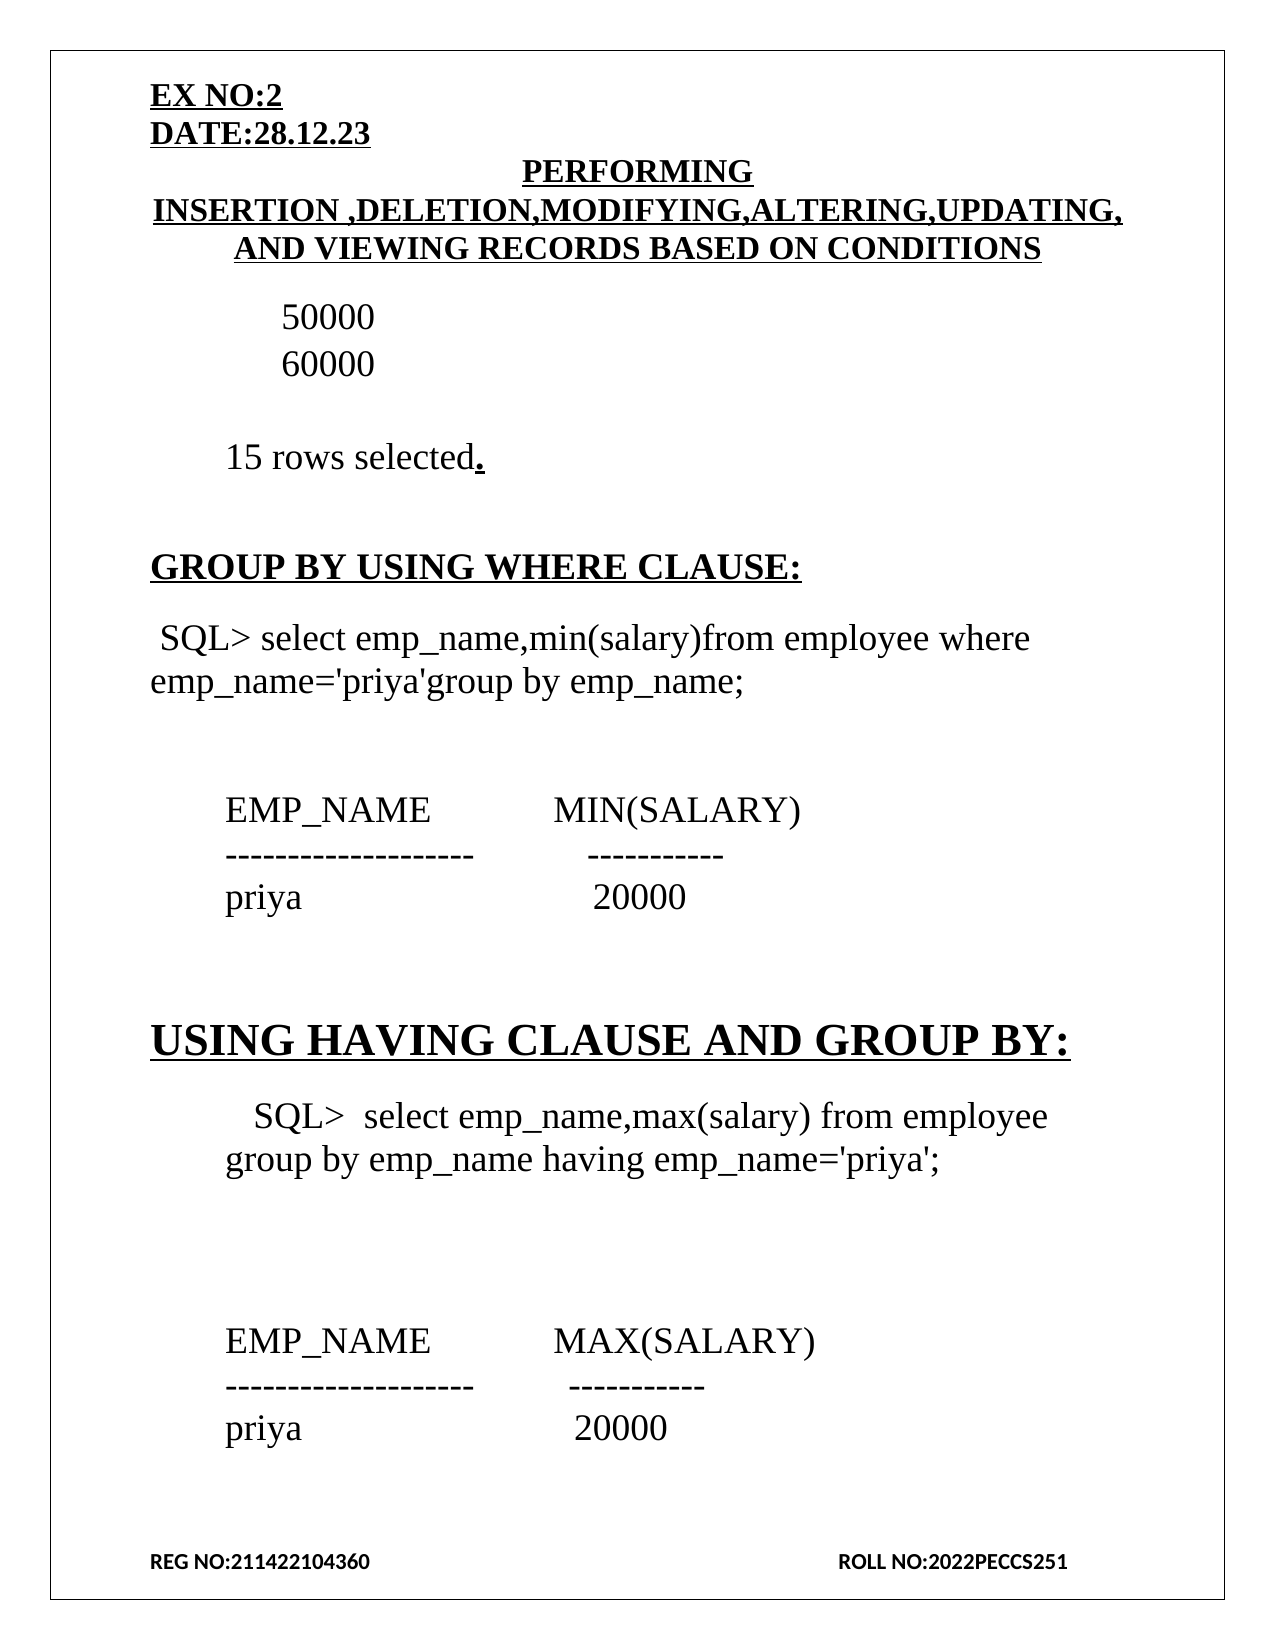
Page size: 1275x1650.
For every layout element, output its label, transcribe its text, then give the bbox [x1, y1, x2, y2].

list 50000 [225, 295, 1125, 338]
list EMP_NAME MIN(SALARY) [225, 788, 1125, 831]
list -------------------- ----------- [225, 831, 1125, 874]
list 15 rows selected. [225, 434, 1125, 477]
text GROUP BY USING WHERE CLAUSE: [150, 544, 1125, 587]
list 60000 [225, 341, 1125, 384]
list priya 20000 [225, 874, 1125, 917]
text USING HAVING CLAUSE AND GROUP BY: [150, 1013, 1125, 1066]
list priya 20000 [225, 1405, 1125, 1448]
list -------------------- ----------- [225, 1362, 1125, 1405]
list SQL> select emp_name,max(salary) from employee group by emp_name having emp_name='priya'; [225, 1094, 1125, 1180]
list EMP_NAME MAX(SALARY) [225, 1319, 1125, 1362]
text SQL> select emp_name,min(salary)from employee where emp_name='priya'group by emp_name; [150, 615, 1125, 702]
